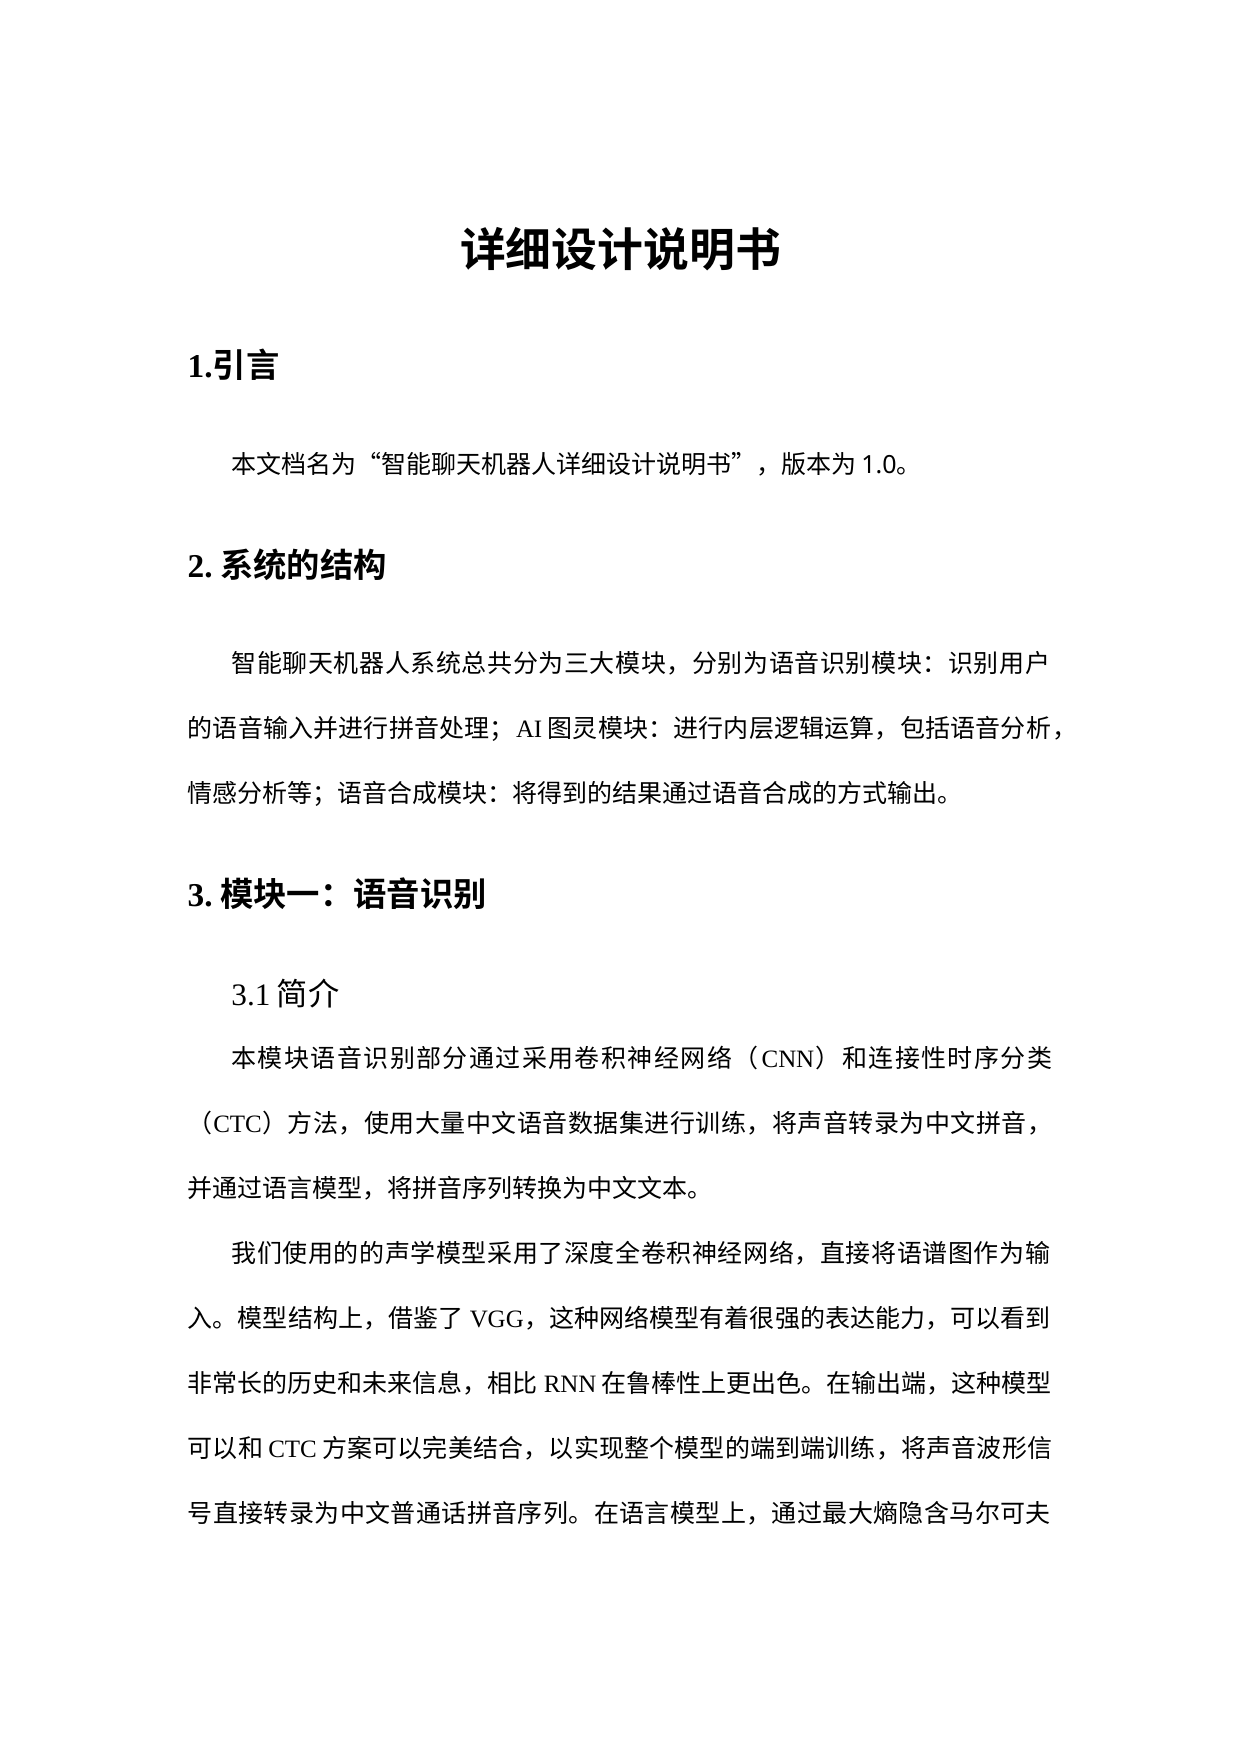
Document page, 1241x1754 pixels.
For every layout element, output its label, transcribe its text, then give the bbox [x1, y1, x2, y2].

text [187, 1219, 1053, 1544]
subtitle 系统的结构 [187, 530, 1053, 595]
text 本模块语音识别部分通过采用卷积神经网络（CNN）和连接性时序分类（CTC）方法，使用大量中文语音数据集进行训练，将声音转录为中文拼音，并通过语言模型，将拼音序列转换为中文文本。 [187, 1024, 1053, 1219]
subtitle 1.引言 [187, 330, 1053, 395]
text 3.1简介 [187, 959, 1053, 1024]
text 本文档名为“智能聊天机器人详细设计说明书”，版本为1.0。 [187, 430, 1053, 495]
subtitle 详细设计说明书 [187, 197, 1053, 295]
subtitle 模块一：语音识别 [187, 860, 1053, 925]
list 智能聊天机器人系统总共分为三大模块，分别为语音识别模块：识别用户的语音输入并进行拼音处理；AI图灵模块：进行内层逻辑运算，包括语音分析，情感分析等；语音合成模块：将得到的结果通过语音合成的方式输出。 [187, 629, 1053, 824]
